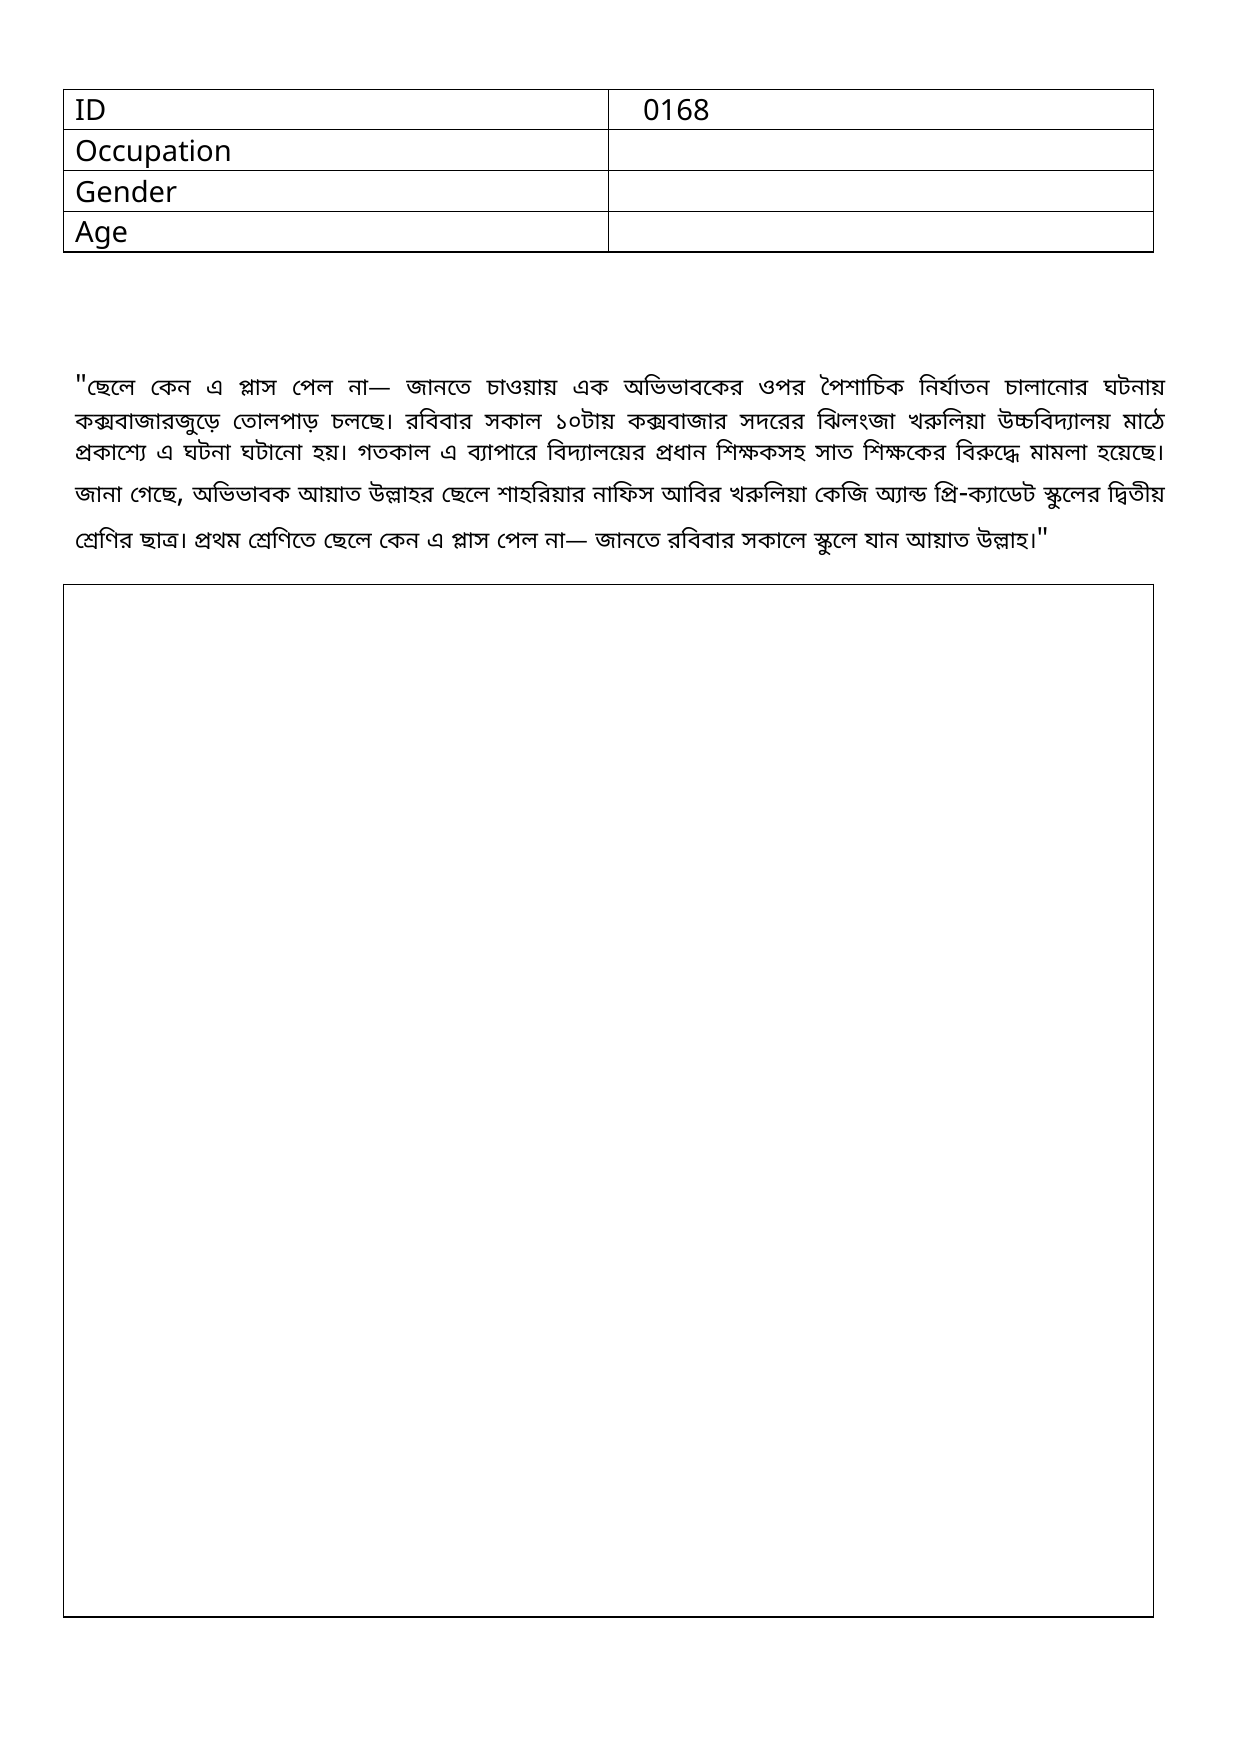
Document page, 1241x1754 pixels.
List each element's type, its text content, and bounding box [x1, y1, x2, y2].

table_cell Age [64, 212, 608, 251]
table_cell Occupation [64, 130, 608, 170]
table_cell [609, 171, 1153, 211]
table_header [64, 585, 1153, 1616]
table_cell [609, 130, 1153, 170]
table_cell [609, 212, 1153, 251]
table_header ID [64, 90, 608, 129]
table_cell Gender [64, 171, 608, 211]
text "ছেলে কেন এ প্লাস পেল না— জানতে চাওয়ায় এক অভিভাবকের ওপর পৈশাচিক নির্যাতন চালানোর ঘটনায় কক্সবাজারজুড়ে তোলপাড় চলছে। রবিবার সকাল ১০টায় কক্সবাজার সদরের ঝিলংজা খরুলিয়া উচ্চবিদ্যালয় মাঠে প্রকাশ্যে এ ঘটনা ঘটানো হয়। গতকাল এ ব্যাপারে বিদ্যালয়ের প্রধান শিক্ষকসহ সাত শিক্ষকের বিরুদ্ধে মামলা হয়েছে।জানা গেছে, অভিভাবক আয়াত উল্লাহর ছেলে শাহরিয়ার নাফিস আবির খরুলিয়া কেজি অ্যান্ড প্রি-ক্যাডেট স্কুলের দ্বিতীয় শ্রেণির ছাত্র। প্রথম শ্রেণিতে ছেলে কেন এ প্লাস পেল না— জানতে রবিবার সকালে স্কুলে যান আয়াত উল্লাহ।" [75, 364, 1165, 557]
table_header 0168 [609, 90, 1153, 129]
